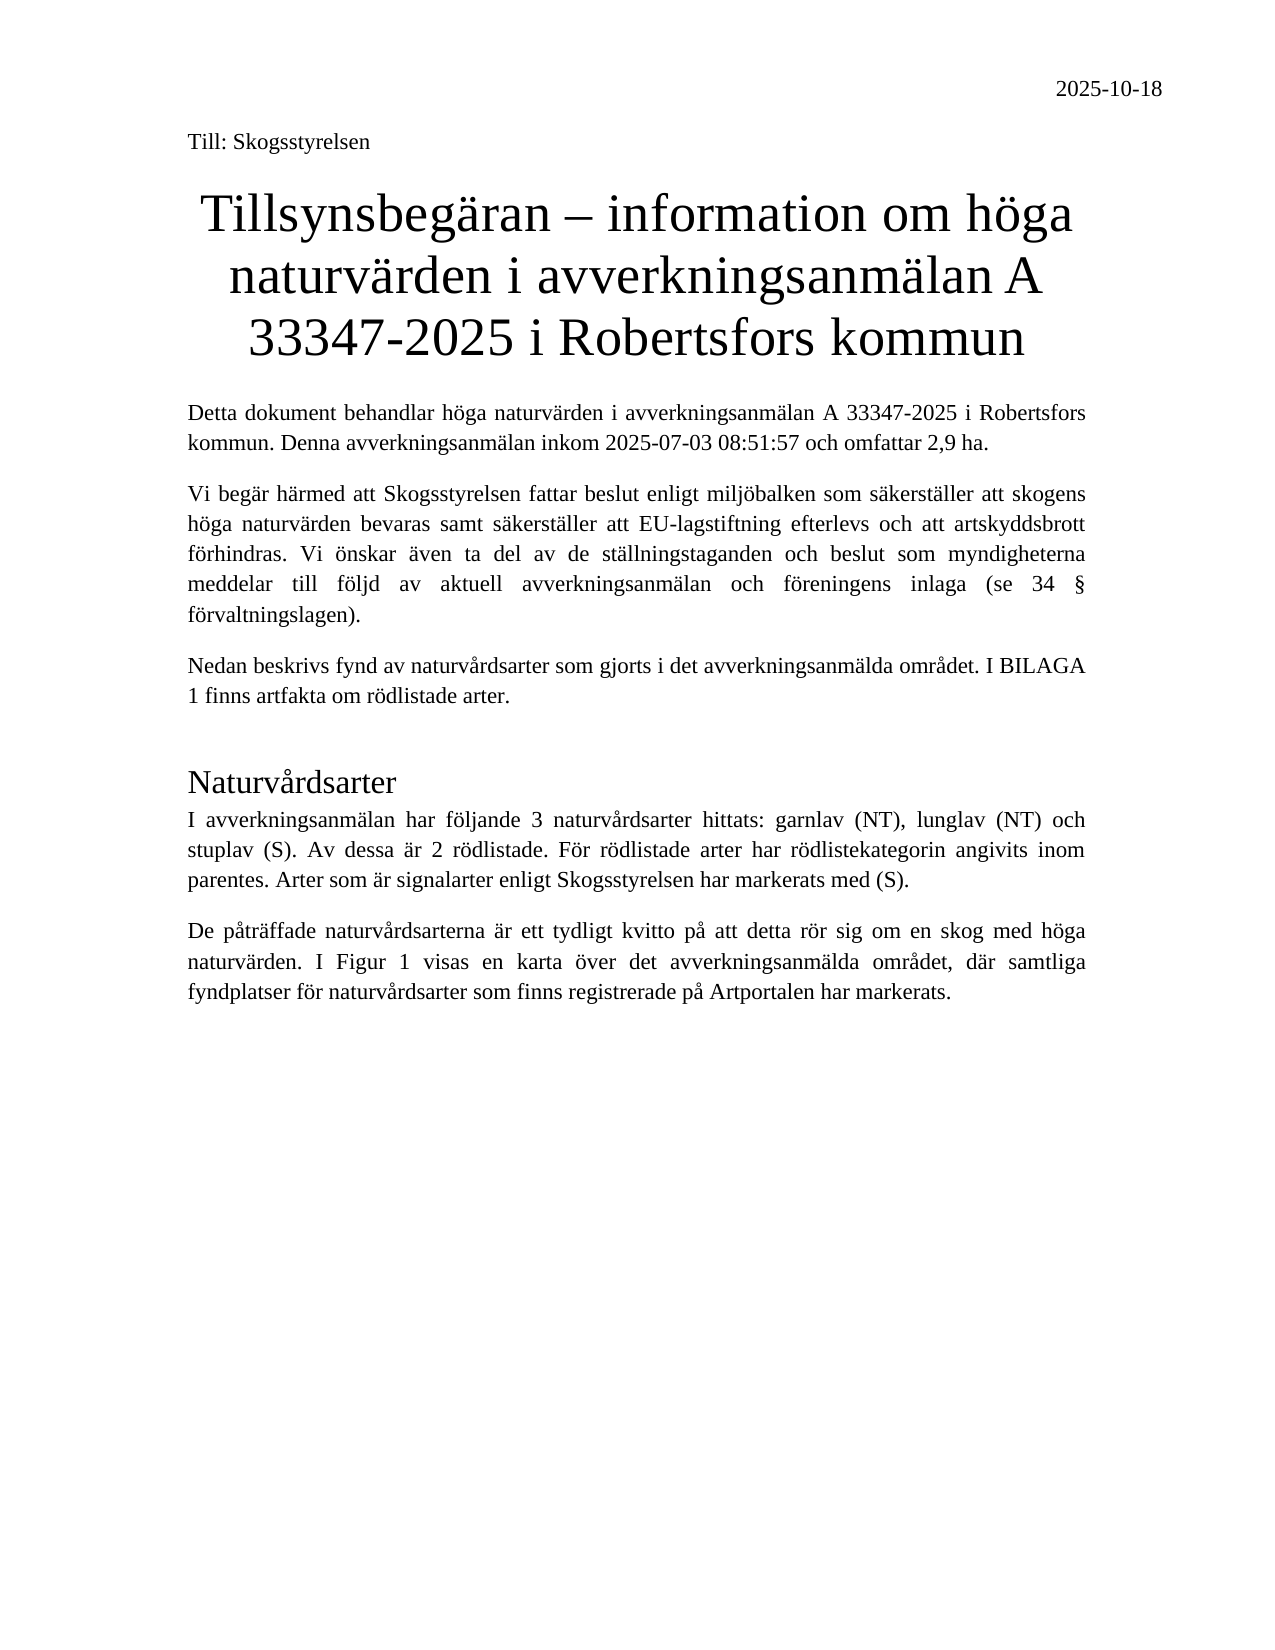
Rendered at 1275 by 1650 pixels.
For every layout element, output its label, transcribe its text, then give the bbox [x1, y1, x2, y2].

text I avverkningsanmälan har följande 3 naturvårdsarter hittats: garnlav (NT), lunglav (NT) och stuplav (S). Av dessa är 2 rödlistade. För rödlistade arter har rödlistekategorin angivits inom parentes. Arter som är signalarter enligt Skogsstyrelsen har markerats med (S). [187, 806, 1087, 893]
text Detta dokument behandlar höga naturvärden i avverkningsanmälan A 33347-2025 i Robertsfors kommun. Denna avverkningsanmälan inkom 2025-07-03 08:51:57 och omfattar 2,9 ha. [187, 398, 1087, 455]
text Vi begär härmed att Skogsstyrelsen fattar beslut enligt miljöbalken som säkerställer att skogens höga naturvärden bevaras samt säkerställer att EU-lagstiftning efterlevs och att artskyddsbrott förhindras. Vi önskar även ta del av de ställningstaganden och beslut som myndigheterna meddelar till följd av aktuell avverkningsanmälan och föreningens inlaga (se 34 § förvaltningslagen). [187, 480, 1087, 627]
text Nedan beskrivs fynd av naturvårdsarter som gjorts i det avverkningsanmälda området. I BILAGA 1 finns artfakta om rödlistade arter. [187, 652, 1087, 708]
text De påträffade naturvårdsarterna är ett tydligt kvitto på att detta rör sig om en skog med höga naturvärden. I Figur 1 visas en karta över det avverkningsanmälda området, där samtliga fyndplatser för naturvårdsarter som finns registrerade på Artportalen har markerats. [187, 918, 1087, 1004]
subtitle Naturvårdsarter [187, 762, 1087, 800]
title Tillsynsbegäran – information om höga naturvärden i avverkningsanmälan A 33347-2025 i Robertsfors kommun [187, 180, 1087, 367]
